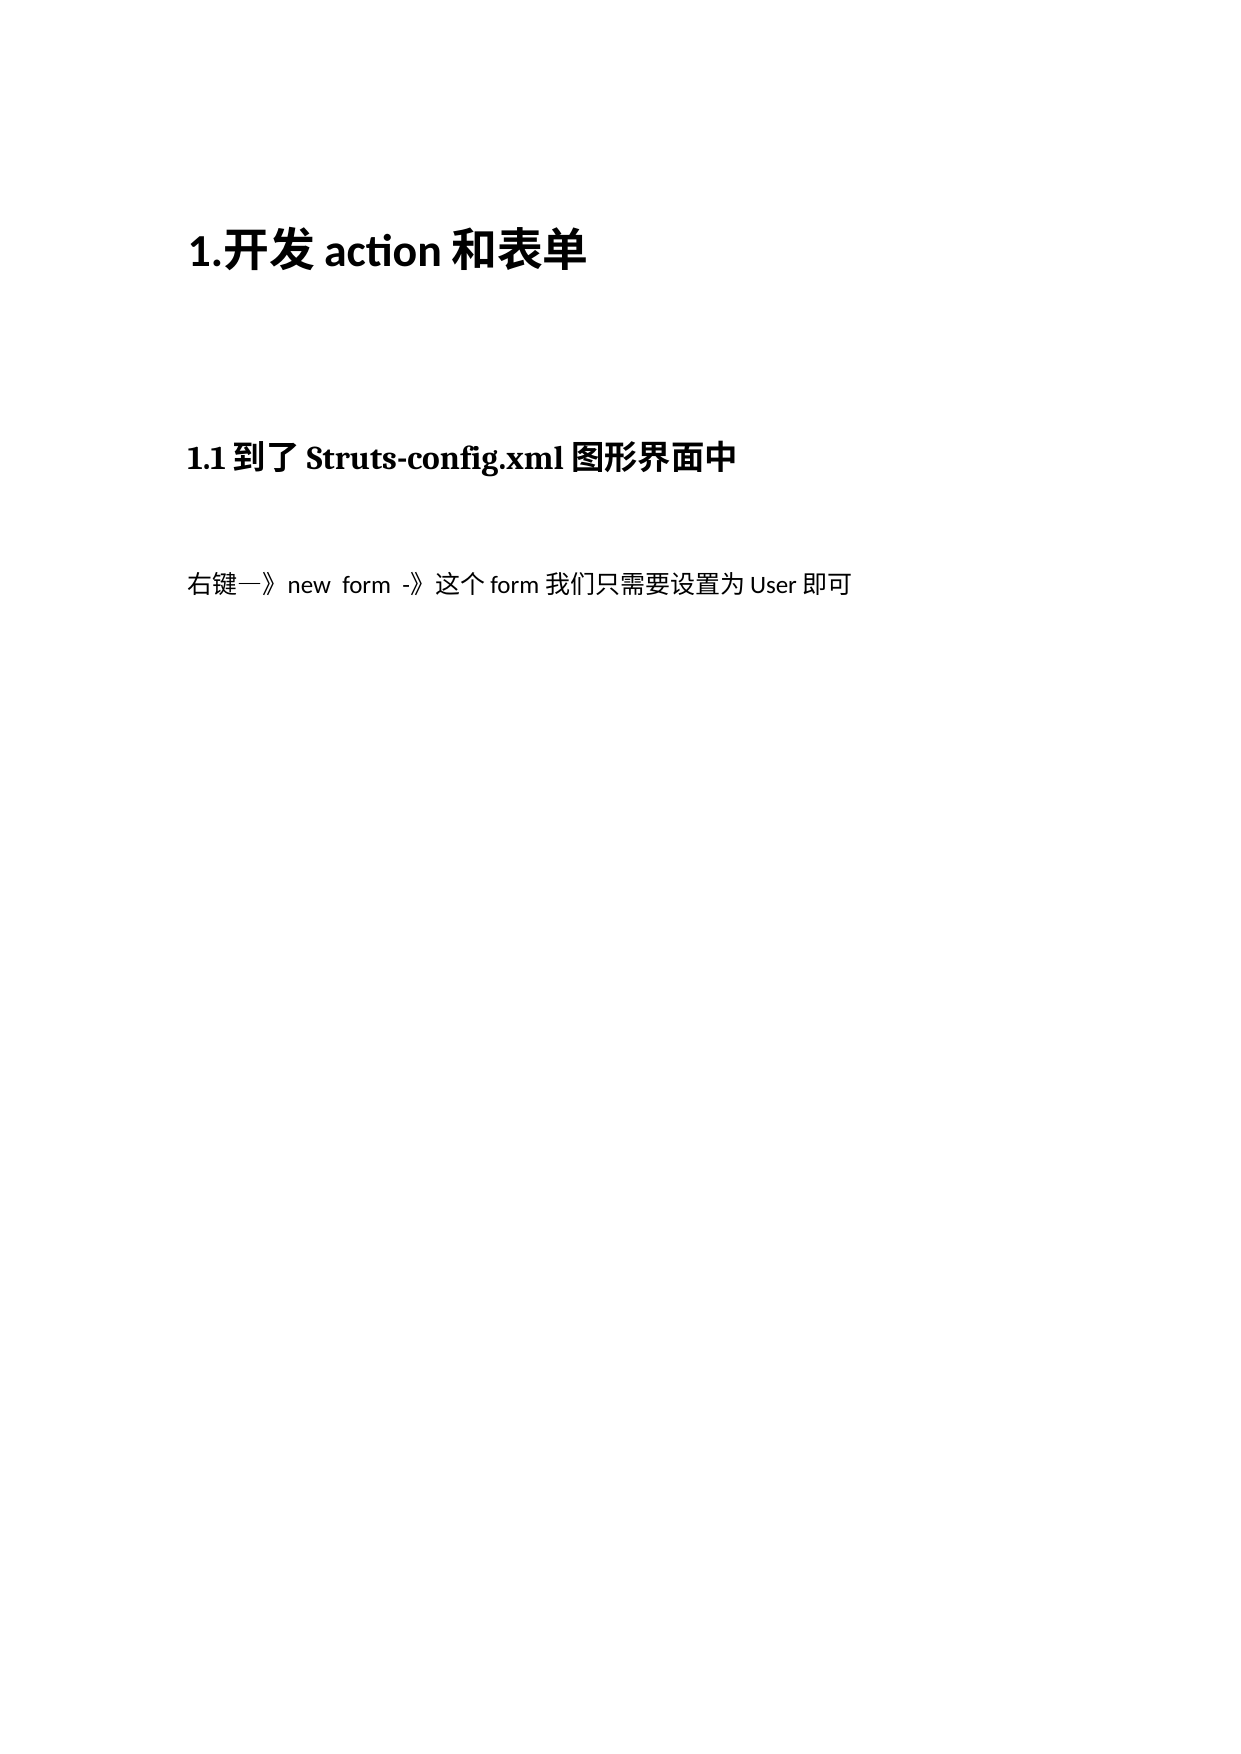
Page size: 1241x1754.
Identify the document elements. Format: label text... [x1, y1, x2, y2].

subtitle 1.1到了 Struts-config.xml图形界面中 [187, 423, 1053, 488]
subtitle 1.开发action和表单 [187, 197, 1053, 295]
text 右键—》new form -》这个form 我们只需要设置为User 即可 [187, 550, 1053, 615]
